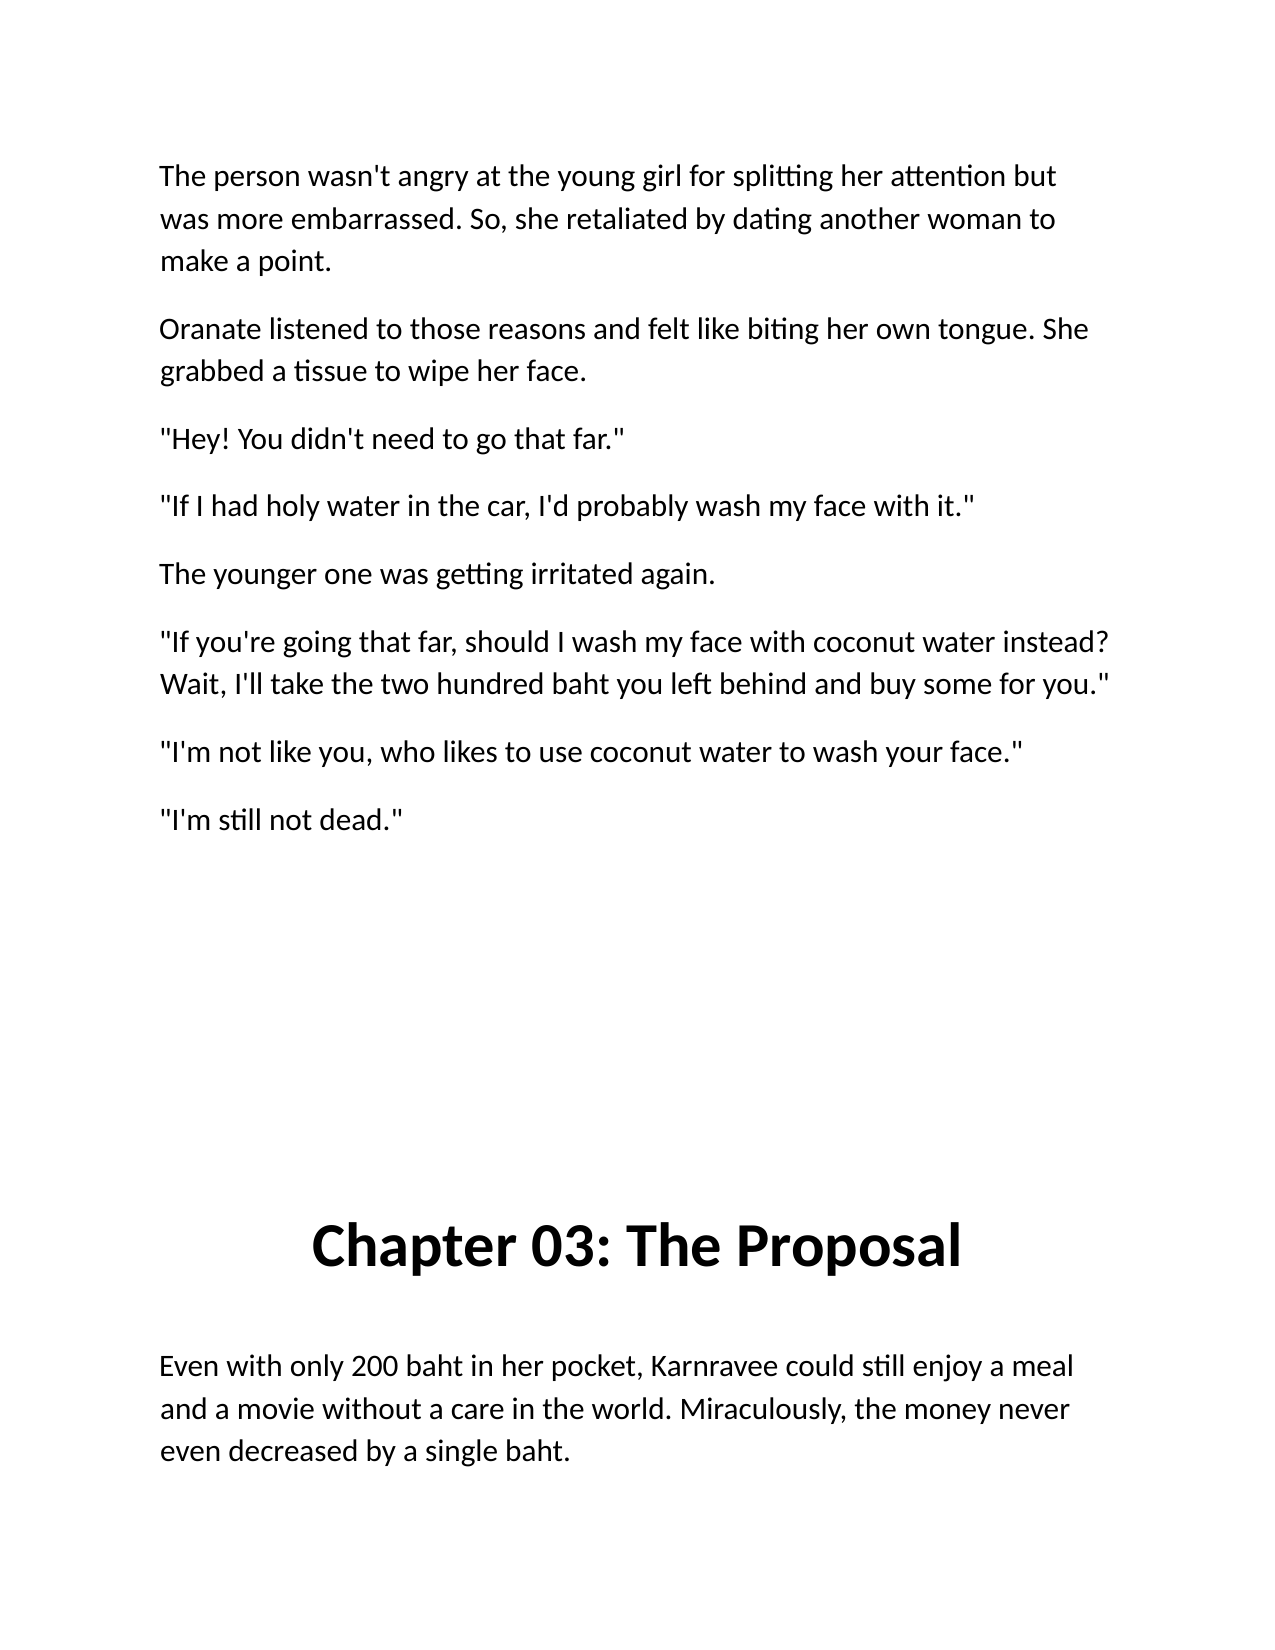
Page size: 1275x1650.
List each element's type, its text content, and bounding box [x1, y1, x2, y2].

text Oranate listened to those reasons and felt like biting her own tongue. She grabbed a tissue to wipe her face. [159, 309, 1113, 389]
text The person wasn't angry at the young girl for splitting her attention but was more embarrassed. So, she retaliated by dating another woman to make a point. [159, 156, 1113, 279]
text "Hey! You didn't need to go that far." [159, 419, 1113, 457]
subtitle Chapter 03: The Proposal [160, 1206, 1114, 1282]
text "I'm not like you, who likes to use coconut water to wash your face." [159, 732, 1113, 770]
text "If I had holy water in the car, I'd probably wash my face with it." [159, 486, 1113, 524]
text The younger one was getting irritated again. [159, 554, 1113, 592]
text "If you're going that far, should I wash my face with coconut water instead? Wait, I'll take the two hundred baht you left behind and buy some for you." [159, 622, 1113, 702]
text Even with only 200 baht in her pocket, Karnravee could still enjoy a meal and a movie without a care in the world. Miraculously, the money never even decreased by a single baht. [159, 1346, 1113, 1469]
text "I'm still not dead." [159, 799, 1113, 838]
